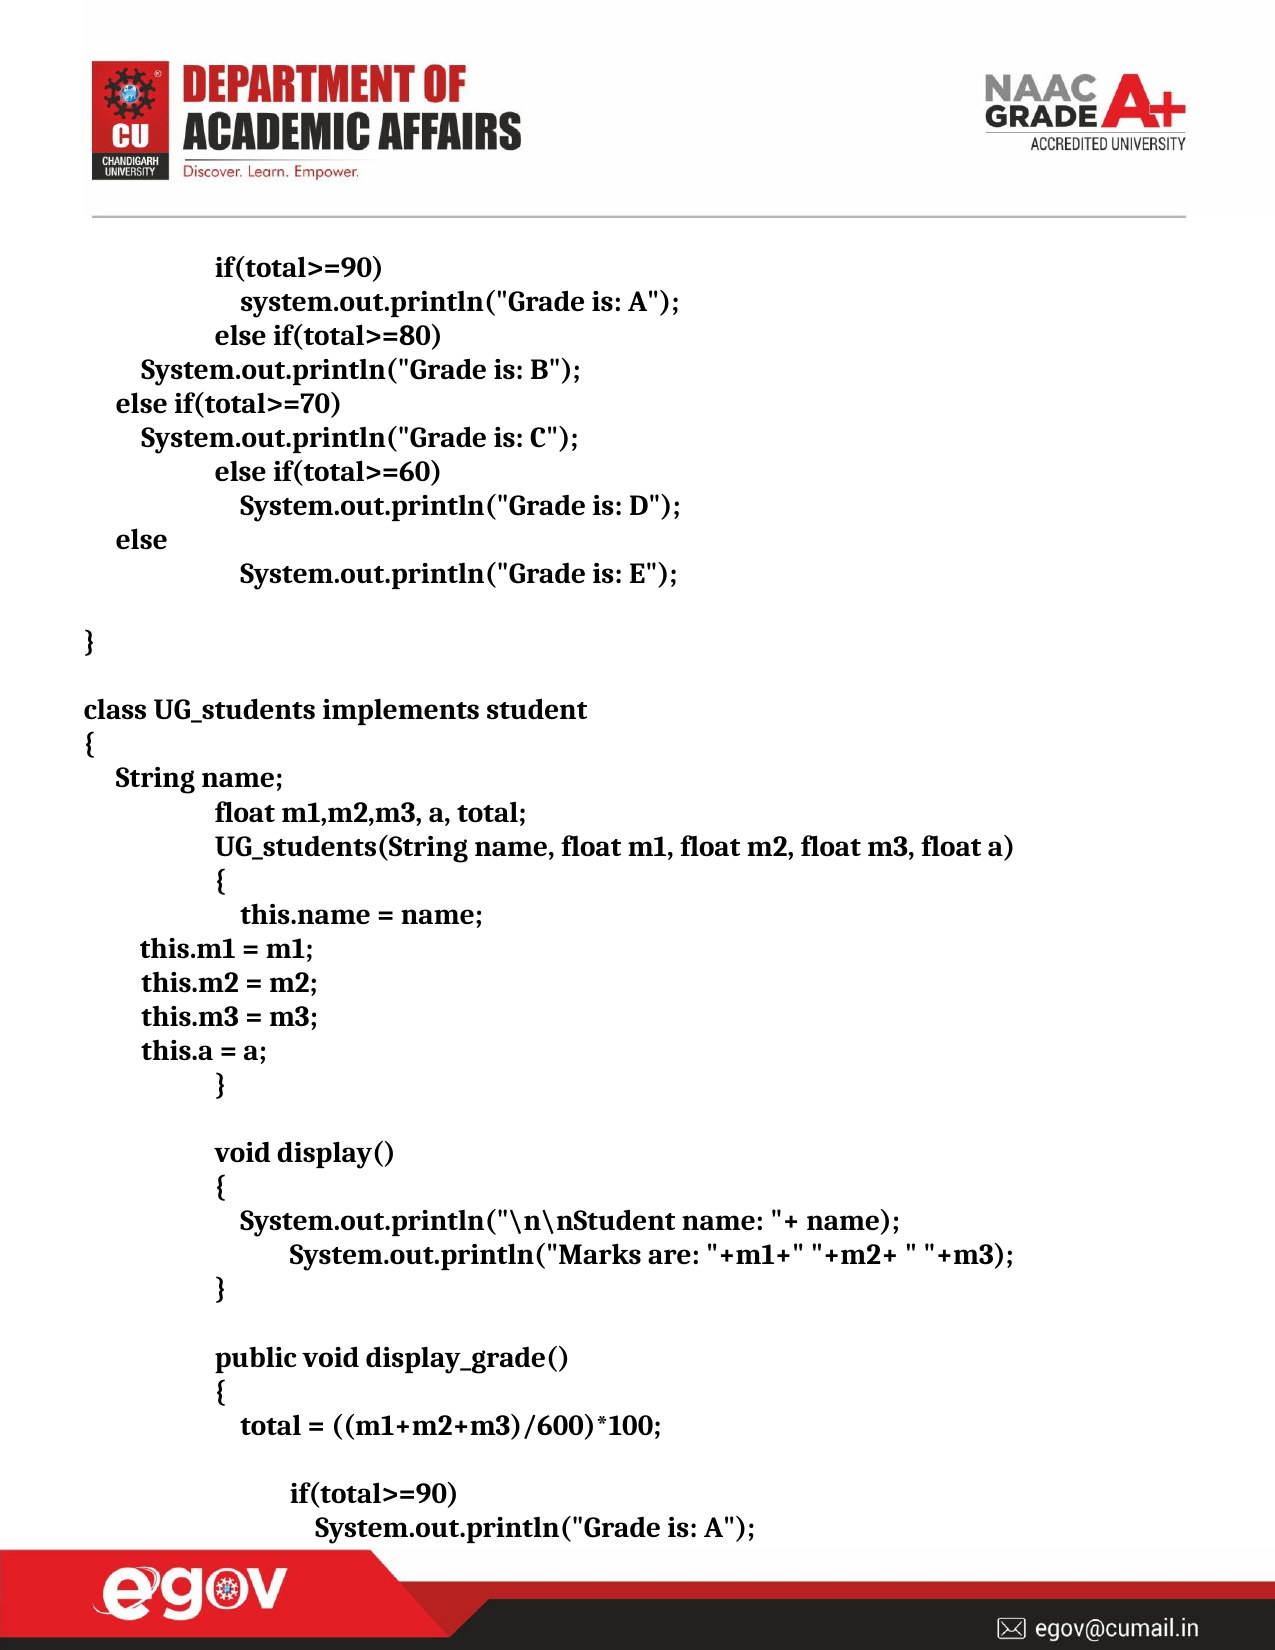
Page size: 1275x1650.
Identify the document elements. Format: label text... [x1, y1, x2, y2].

text System.out.println("Grade is: D"); [64, 489, 1221, 523]
text class UG_students implements student [64, 693, 1221, 727]
text } [64, 1273, 1221, 1306]
text if(total>=90) [64, 1477, 1221, 1511]
text if(total>=90) [64, 251, 1221, 284]
picture [0, 1549, 1275, 1650]
text System.out.println("Grade is: B"); [64, 353, 1221, 386]
text } [64, 1068, 1221, 1102]
text { [64, 864, 1221, 897]
text this.m3 = m3; [64, 1000, 1221, 1034]
text System.out.println("Grade is: A"); [64, 1511, 1221, 1544]
text else [64, 523, 1221, 557]
text system.out.println("Grade is: A"); [64, 285, 1221, 318]
text System.out.println("Marks are: "+m1+" "+m2+ " "+m3); [64, 1238, 1221, 1272]
text else if(total>=60) [64, 455, 1221, 489]
text UG_students(String name, float m1, float m2, float m3, float a) [64, 830, 1221, 863]
text { [64, 728, 1221, 761]
text String name; [64, 762, 1221, 795]
text System.out.println("Grade is: E"); [64, 557, 1221, 591]
text public void display_grade() [64, 1341, 1221, 1374]
text { [64, 1170, 1221, 1204]
text this.m2 = m2; [64, 966, 1221, 999]
text System.out.println("\n\nStudent name: "+ name); [64, 1204, 1221, 1238]
text this.name = name; [64, 898, 1221, 931]
picture [83, 0, 1275, 218]
text System.out.println("Grade is: C"); [64, 421, 1221, 454]
text else if(total>=80) [64, 319, 1221, 352]
text else if(total>=70) [64, 387, 1221, 421]
text void display() [64, 1136, 1221, 1170]
text this.a = a; [64, 1034, 1221, 1068]
text this.m1 = m1; [64, 932, 1221, 966]
text { [64, 1375, 1221, 1408]
text } [64, 625, 1221, 659]
text float m1,m2,m3, a, total; [64, 796, 1221, 829]
text total = ((m1+m2+m3)/600)*100; [64, 1409, 1221, 1442]
